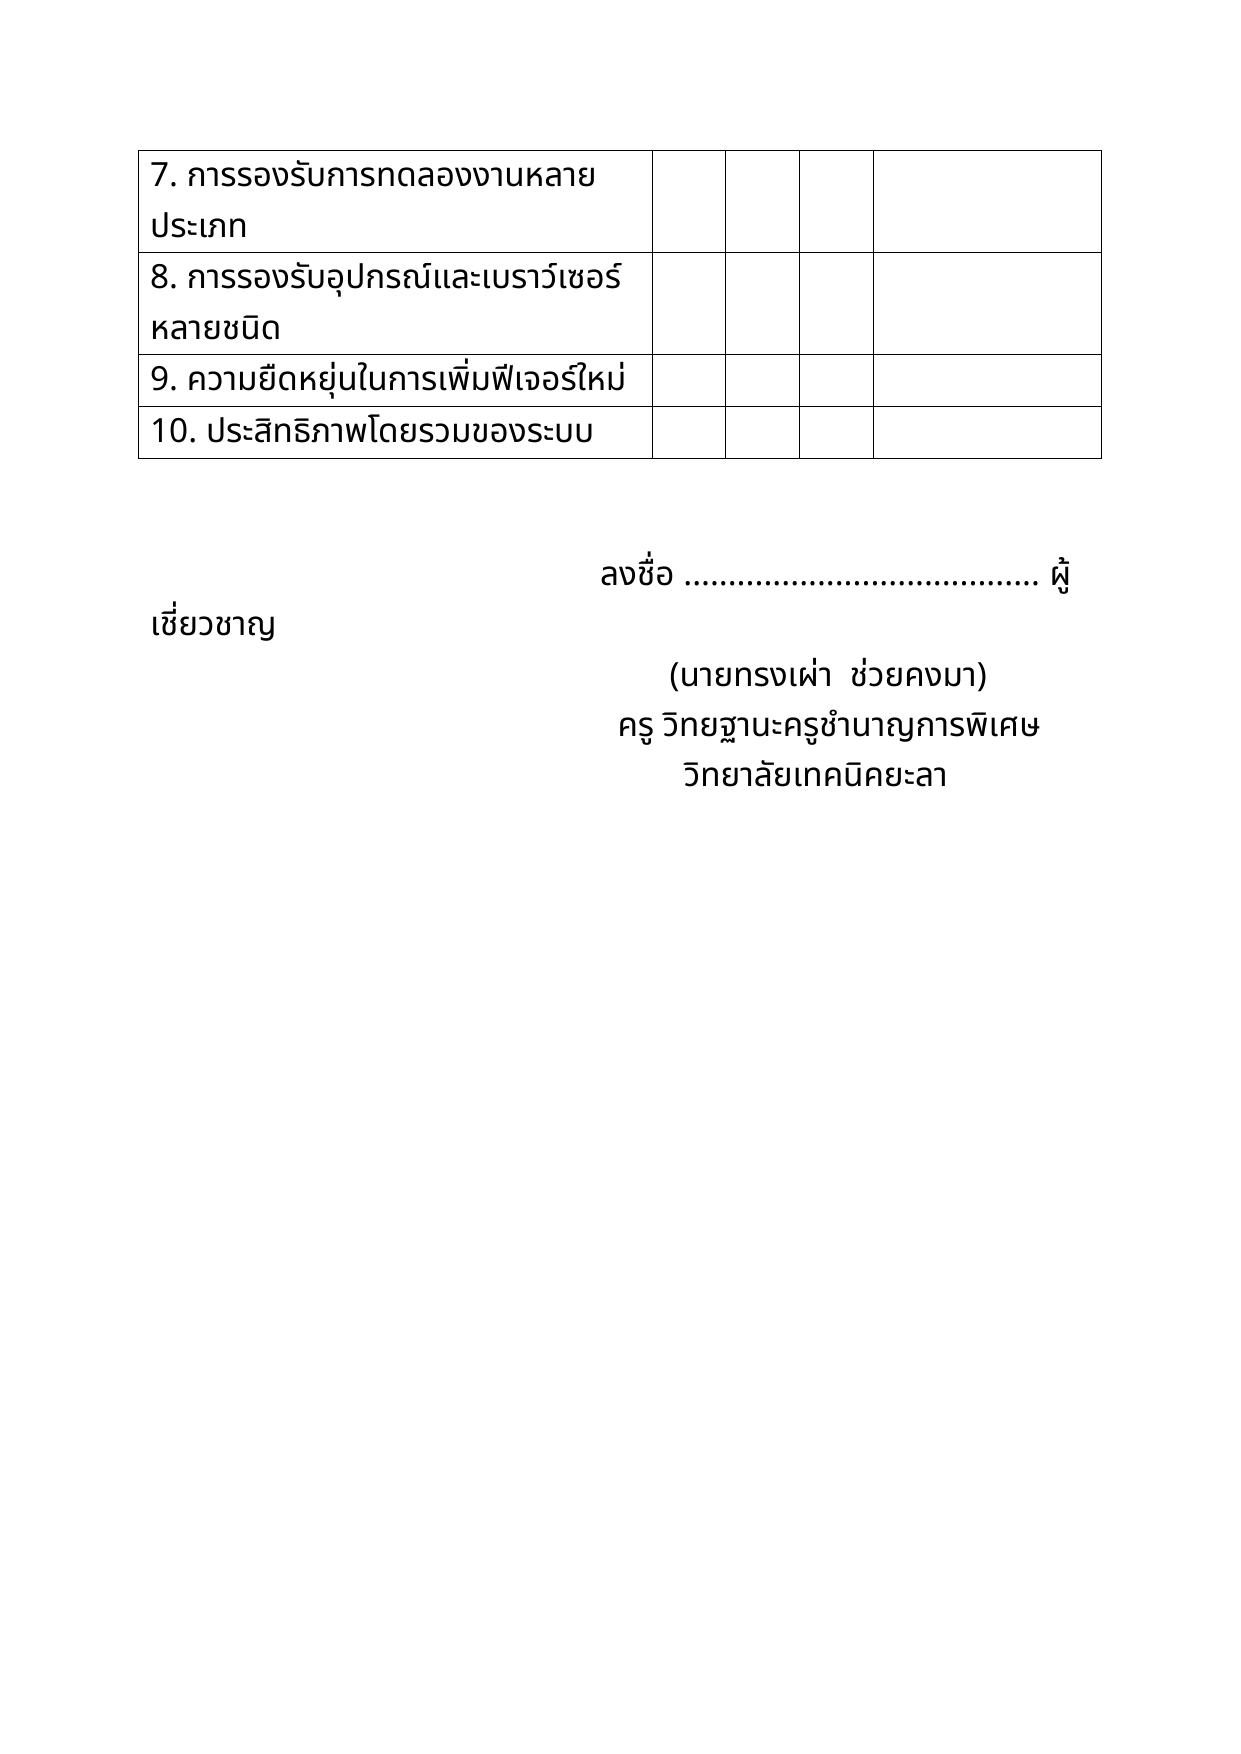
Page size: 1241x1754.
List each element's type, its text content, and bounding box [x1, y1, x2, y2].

table_cell [726, 355, 799, 406]
table_cell [874, 253, 1101, 354]
table_cell [653, 253, 725, 354]
table_cell 8. การรองรับอุปกรณ์และเบราว์เซอร์หลายชนิด [139, 253, 652, 354]
table_cell [874, 151, 1101, 252]
table_cell [726, 151, 799, 252]
table_cell [653, 355, 725, 406]
text ครู วิทยฐานะครูชำนาญการพิเศษ [150, 701, 1090, 751]
table_cell 7. การรองรับการทดลองงานหลายประเภท [139, 151, 652, 252]
table_cell [726, 253, 799, 354]
table_cell [653, 151, 725, 252]
table_cell [800, 253, 873, 354]
table_cell [874, 407, 1101, 457]
table_cell [800, 355, 873, 406]
table_cell [874, 355, 1101, 406]
table_cell 10. ประสิทธิภาพโดยรวมของระบบ [139, 407, 652, 457]
text ลงชื่อ ........................................ ผู้เชี่ยวชาญ [150, 549, 1090, 650]
table_cell [800, 407, 873, 457]
table_cell [800, 151, 873, 252]
text (นายทรงเผ่า ช่วยคงมา) [150, 650, 1090, 701]
table_cell [653, 407, 725, 457]
table_cell 9. ความยืดหยุ่นในการเพิ่มฟีเจอร์ใหม่ [139, 355, 652, 406]
table_cell [726, 407, 799, 457]
text วิทยาลัยเทคนิคยะลา [150, 751, 1090, 802]
